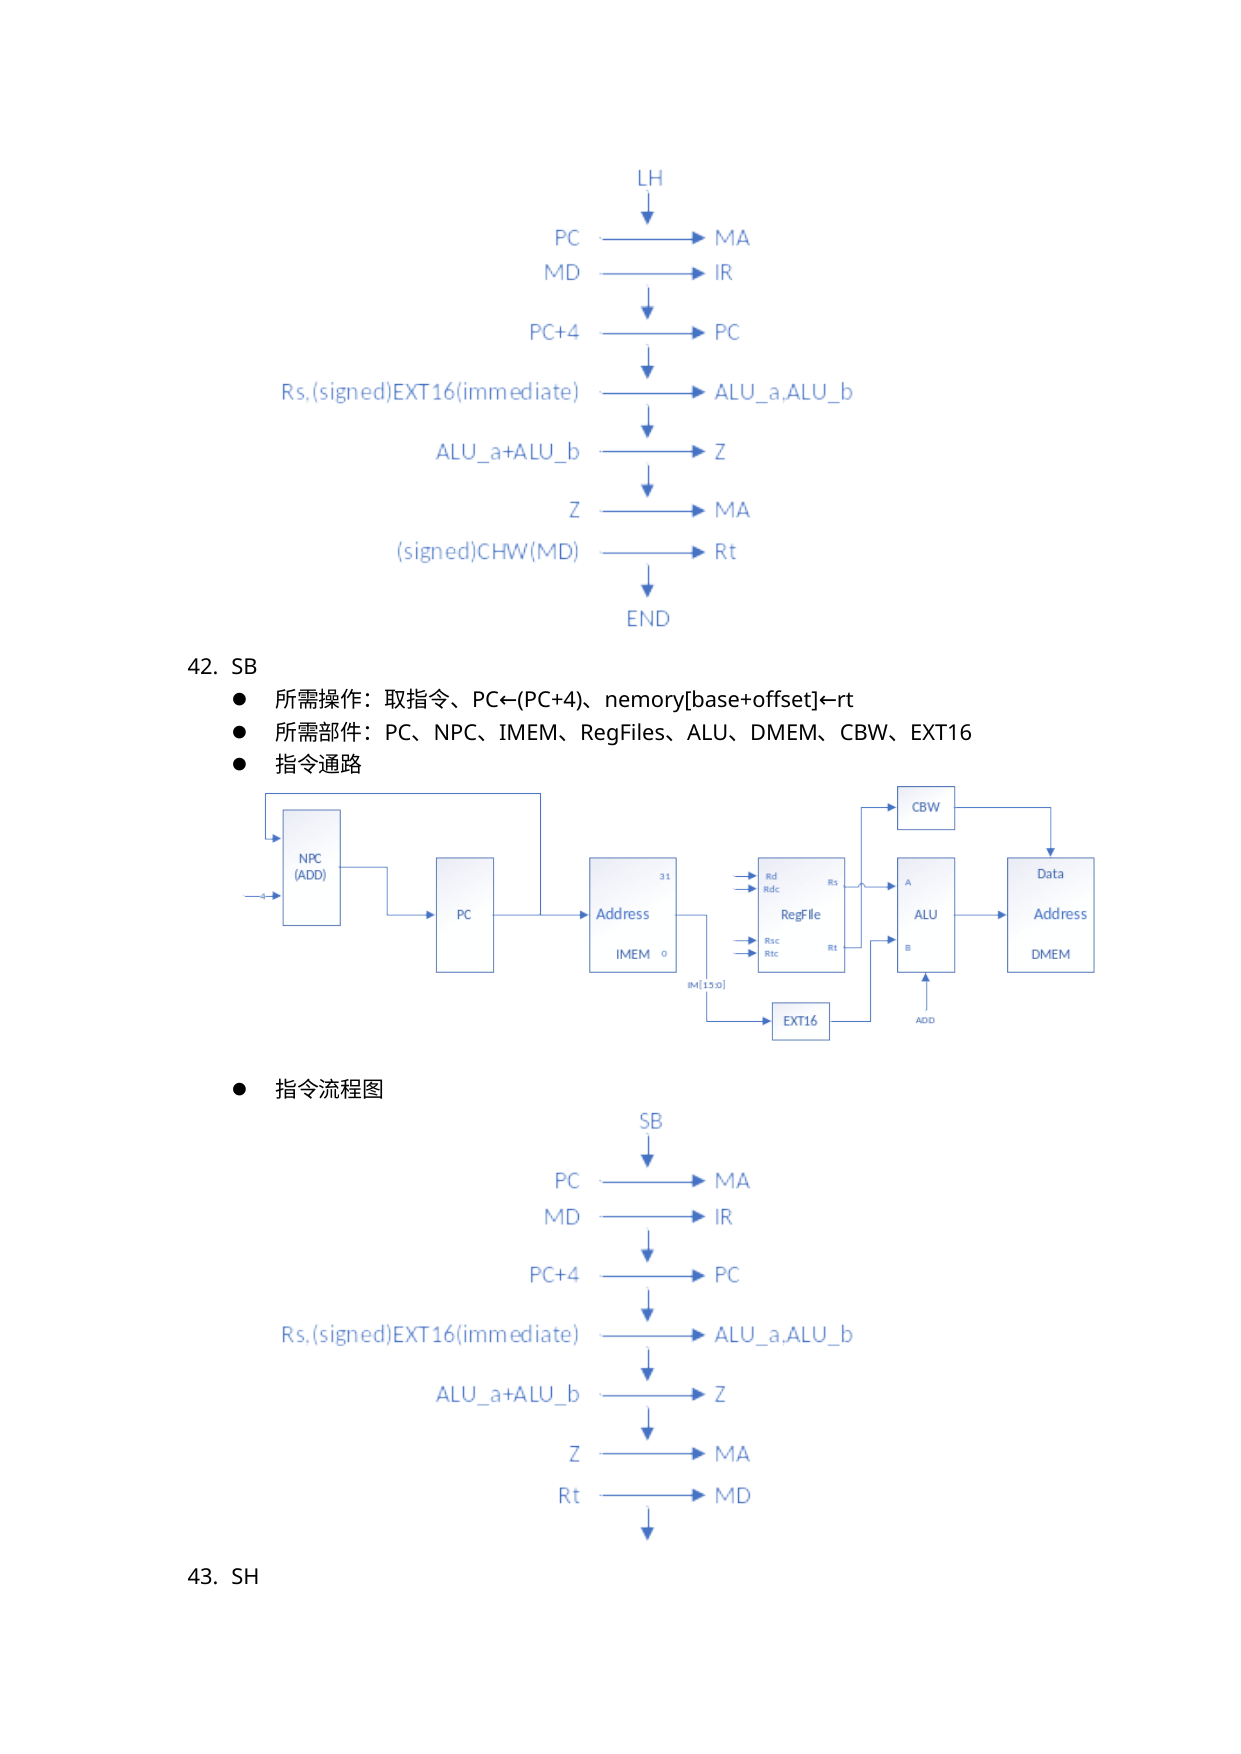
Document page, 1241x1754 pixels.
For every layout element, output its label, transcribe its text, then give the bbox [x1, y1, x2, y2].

list 指令流程图 [231, 1072, 1053, 1104]
list SH [187, 1559, 1053, 1592]
list 所需部件：PC、NPC、IMEM、RegFiles、ALU、DMEM、CBW、EXT16 [231, 714, 1053, 747]
list 所需操作：取指令、PC←(PC+4)、nemory[base+offset]←rt [231, 682, 1053, 714]
list 指令通路 [231, 747, 1053, 779]
list SB [187, 649, 1053, 682]
